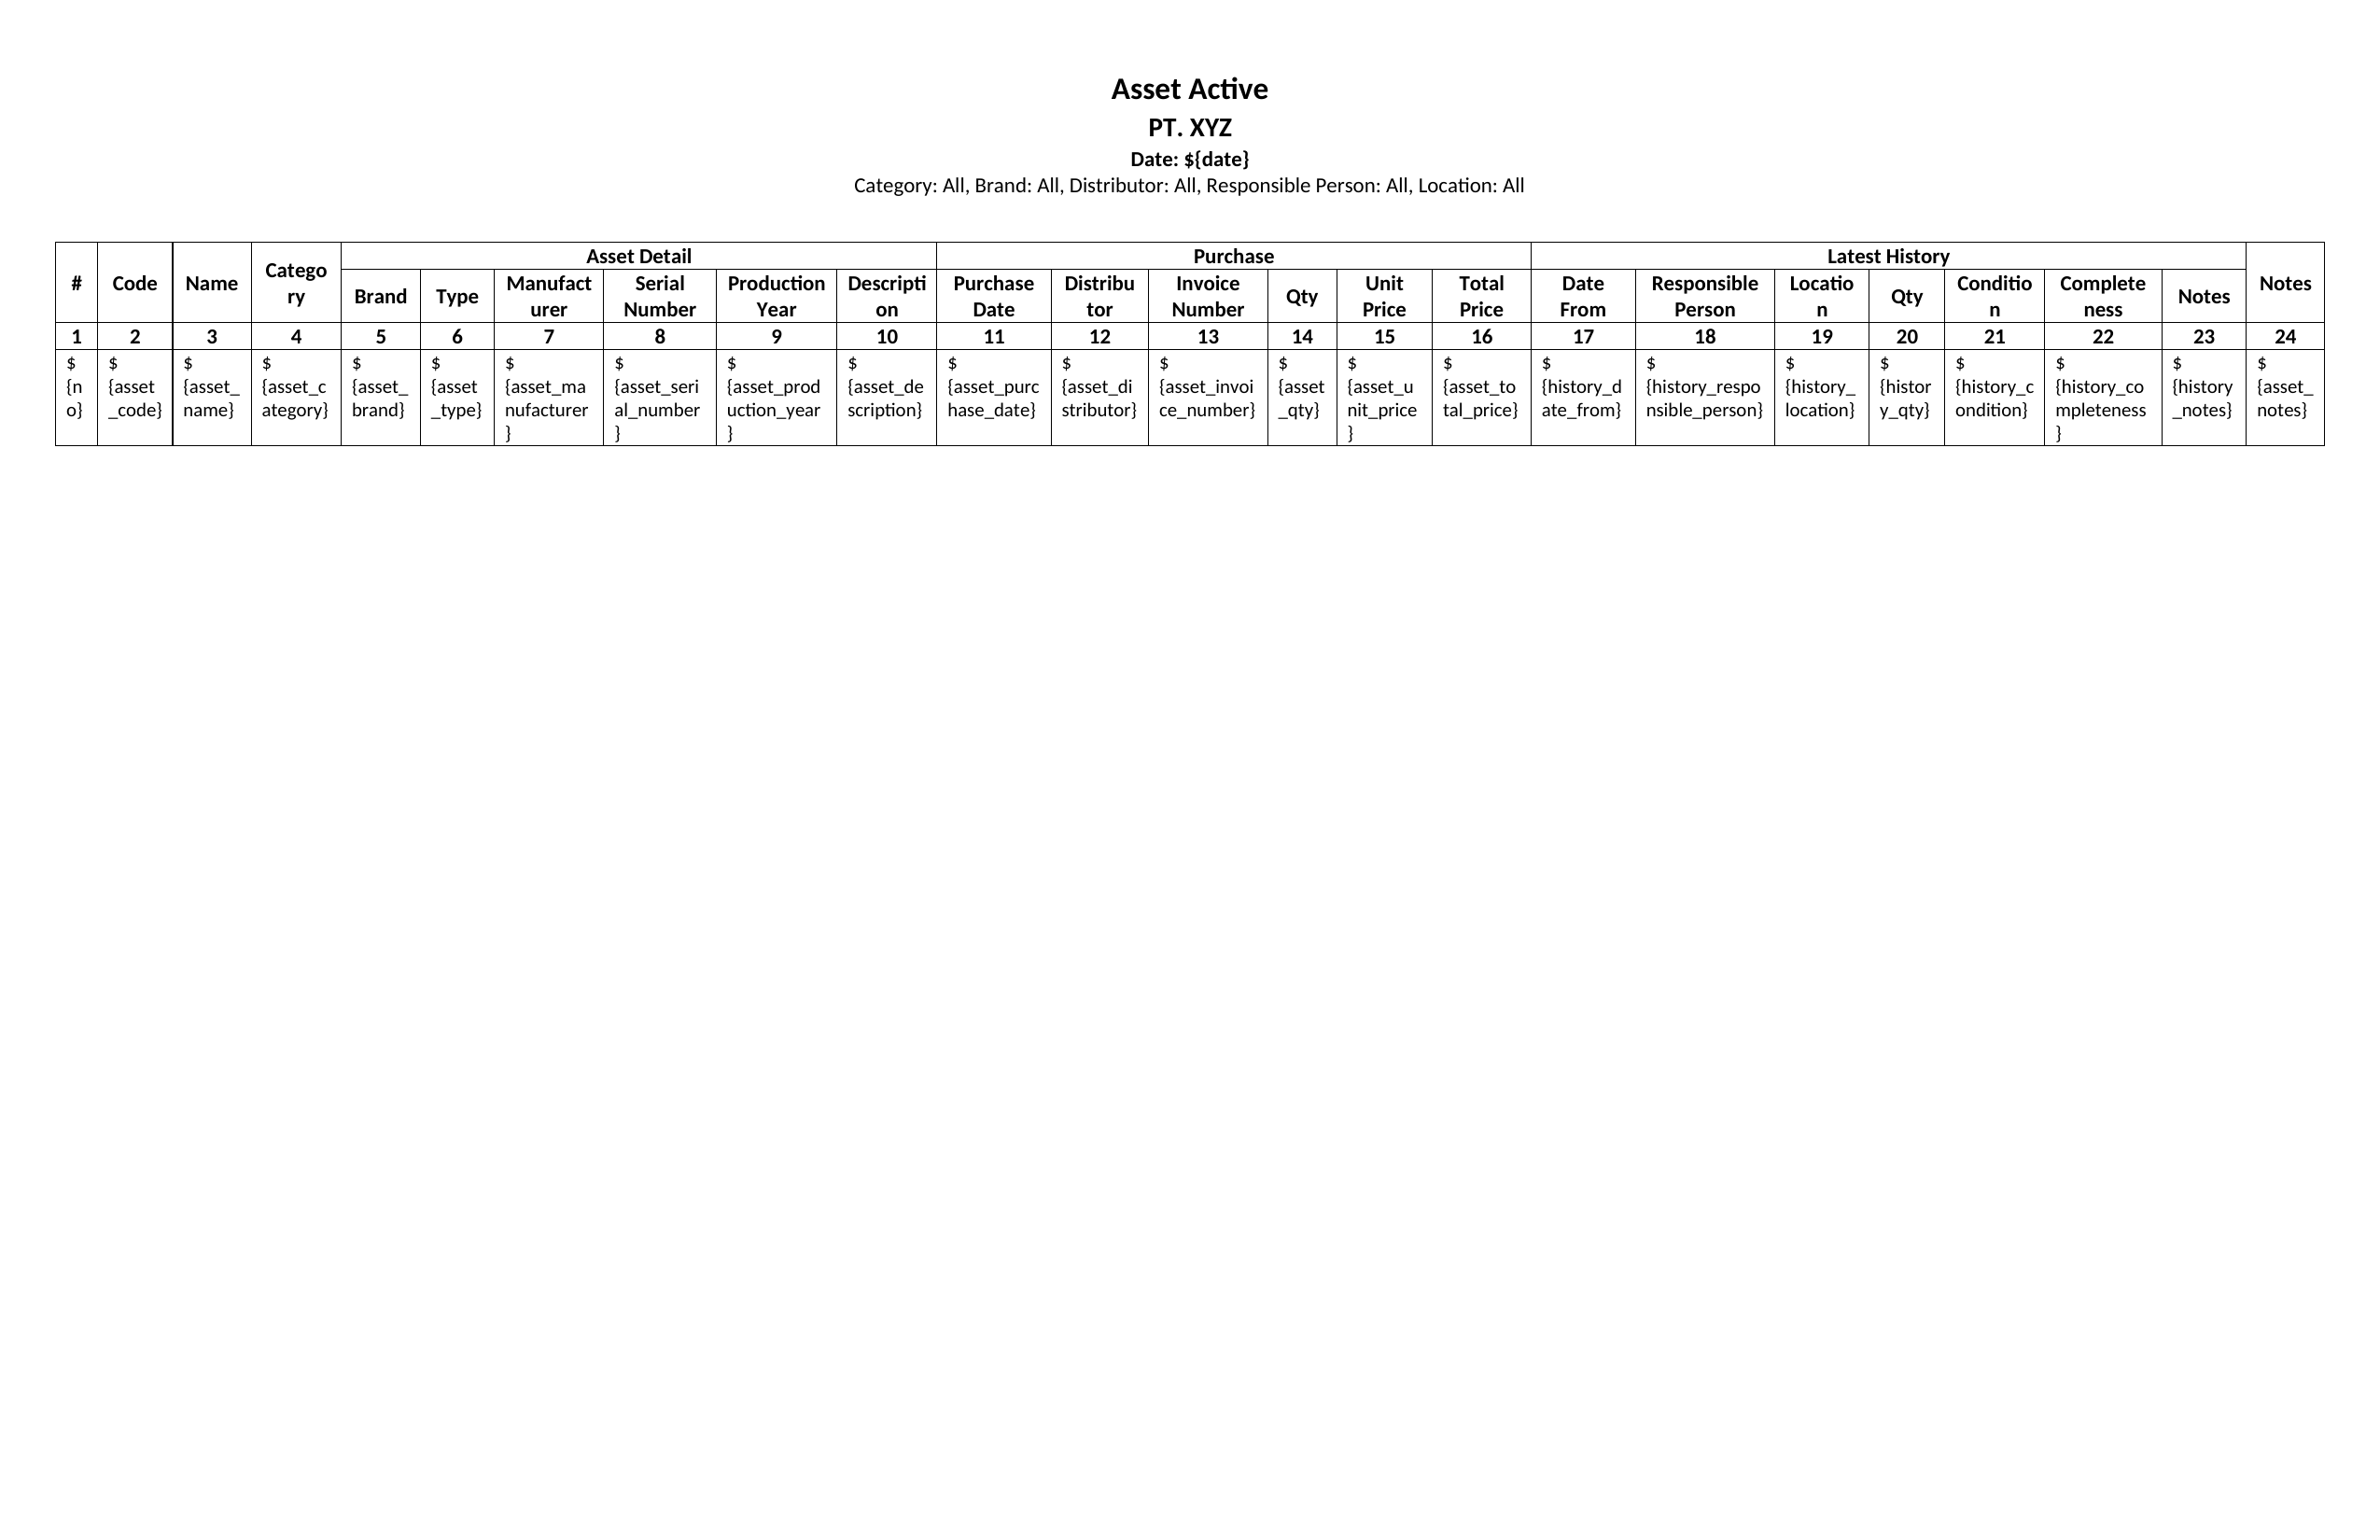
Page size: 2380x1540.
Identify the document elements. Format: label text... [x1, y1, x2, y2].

table_cell 8 [604, 323, 716, 349]
table_cell Date From [1532, 270, 1635, 322]
table_cell ${history_completeness} [2045, 350, 2162, 445]
table_header Name [174, 243, 251, 322]
table_cell ${asset_name} [174, 350, 251, 445]
table_header Code [98, 243, 172, 322]
table_cell Responsible Person [1636, 270, 1774, 322]
table_cell Production Year [717, 270, 836, 322]
table_cell ${asset_distributor} [1052, 350, 1148, 445]
table_cell ${asset_total_price} [1433, 350, 1531, 445]
table_cell Notes [2163, 270, 2246, 322]
table_cell Brand [342, 270, 420, 322]
table_cell 6 [421, 323, 494, 349]
table_cell 5 [342, 323, 420, 349]
table_cell 14 [1268, 323, 1337, 349]
table_cell 24 [2247, 323, 2324, 349]
table_cell Total Price [1433, 270, 1531, 322]
table_cell 21 [1945, 323, 2044, 349]
table_cell 7 [495, 323, 603, 349]
table_cell 13 [1149, 323, 1267, 349]
table_cell 1 [56, 323, 97, 349]
table_cell ${no} [56, 350, 97, 445]
table_cell 9 [717, 323, 836, 349]
table_cell ${asset_purchase_date} [937, 350, 1051, 445]
table_cell 19 [1775, 323, 1869, 349]
table_cell ${asset_production_year} [717, 350, 836, 445]
table_cell 22 [2045, 323, 2162, 349]
table_cell Manufacturer [495, 270, 603, 322]
table_cell 23 [2163, 323, 2246, 349]
table_cell Condition [1945, 270, 2044, 322]
table_cell ${asset_type} [421, 350, 494, 445]
table_cell Serial Number [604, 270, 716, 322]
table_cell ${asset_serial_number} [604, 350, 716, 445]
table_cell 12 [1052, 323, 1148, 349]
table_cell 15 [1337, 323, 1432, 349]
table_cell ${history_condition} [1945, 350, 2044, 445]
table_cell ${history_qty} [1869, 350, 1944, 445]
table_cell Purchase Date [937, 270, 1051, 322]
table_header Latest History [1532, 243, 2246, 269]
table_cell ${asset_category} [252, 350, 341, 445]
table_header Notes [2247, 243, 2324, 322]
table_cell ${asset_qty} [1268, 350, 1337, 445]
table_cell ${history_notes} [2163, 350, 2246, 445]
table_cell Location [1775, 270, 1869, 322]
table_header Asset Detail [342, 243, 936, 269]
table_cell Invoice Number [1149, 270, 1267, 322]
table_cell ${asset_invoice_number} [1149, 350, 1267, 445]
table_cell ${history_date_from} [1532, 350, 1635, 445]
table_cell ${asset_brand} [342, 350, 420, 445]
table_cell 2 [98, 323, 172, 349]
table_cell Description [837, 270, 936, 322]
table_header # [56, 243, 97, 322]
table_cell ${asset_notes} [2247, 350, 2324, 445]
table_cell Qty [1268, 270, 1337, 322]
table_cell ${asset_unit_price} [1337, 350, 1432, 445]
table_cell ${asset_manufacturer} [495, 350, 603, 445]
table_cell 10 [837, 323, 936, 349]
table_cell 20 [1869, 323, 1944, 349]
table_cell ${asset_description} [837, 350, 936, 445]
table_cell 17 [1532, 323, 1635, 349]
table_header Purchase [937, 243, 1531, 269]
table_cell Qty [1869, 270, 1944, 322]
table_cell Distributor [1052, 270, 1148, 322]
table_cell 11 [937, 323, 1051, 349]
table_cell ${history_responsible_person} [1636, 350, 1774, 445]
table_cell 3 [174, 323, 251, 349]
table_cell 18 [1636, 323, 1774, 349]
table_cell Type [421, 270, 494, 322]
table_cell Completeness [2045, 270, 2162, 322]
table_cell 4 [252, 323, 341, 349]
table_cell ${asset_code} [98, 350, 172, 445]
table_cell 16 [1433, 323, 1531, 349]
table_cell ${history_location} [1775, 350, 1869, 445]
table_header Category [252, 243, 341, 322]
table_cell Unit Price [1337, 270, 1432, 322]
